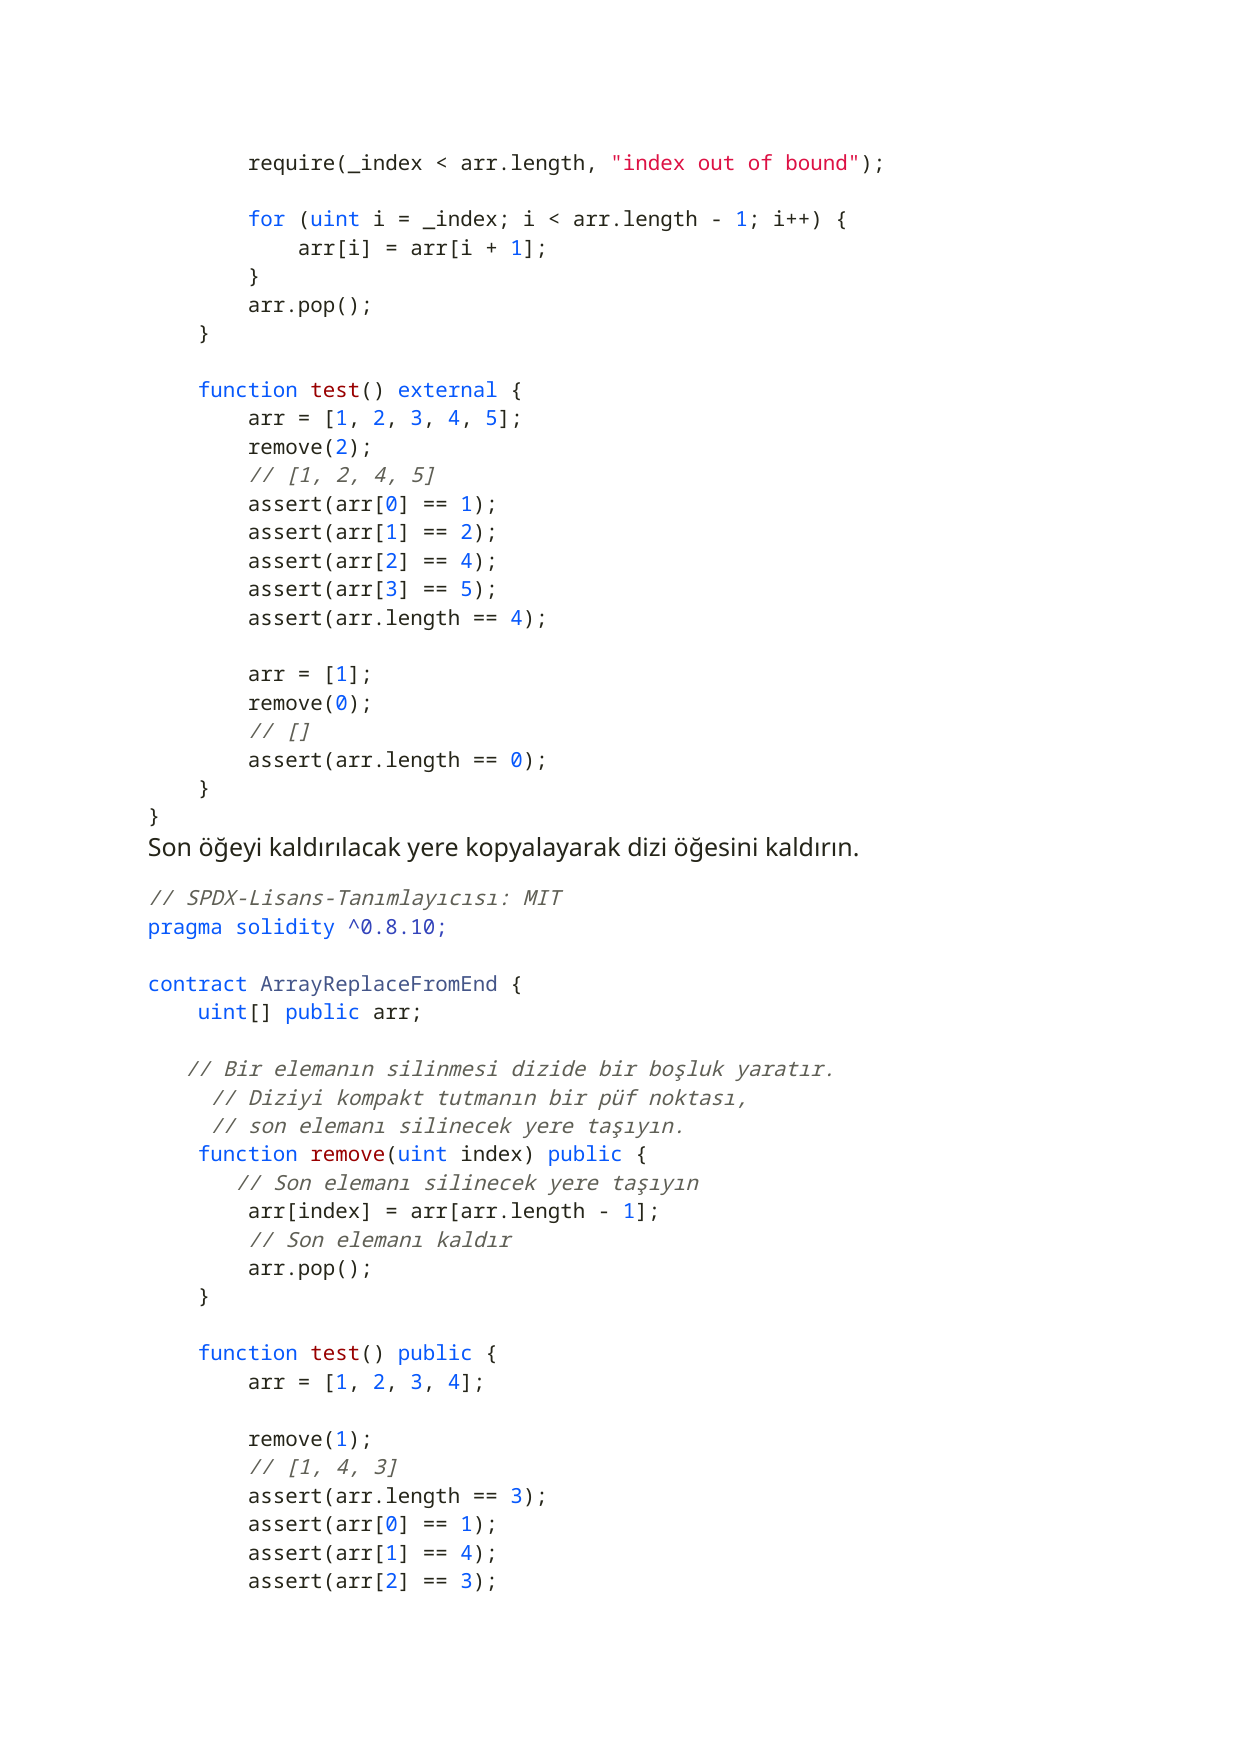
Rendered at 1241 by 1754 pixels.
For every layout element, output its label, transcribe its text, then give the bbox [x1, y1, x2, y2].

text contract ArrayReplaceFromEnd { [148, 969, 1093, 997]
text assert(arr[1] == 4); [148, 1538, 1093, 1566]
text assert(arr.length == 0); [148, 745, 1093, 773]
text remove(1); [148, 1424, 1093, 1452]
text arr = [1, 2, 3, 4]; [148, 1367, 1093, 1395]
text remove(0); [148, 688, 1093, 716]
text assert(arr[1] == 2); [148, 517, 1093, 546]
text assert(arr[0] == 1); [148, 1509, 1093, 1538]
text function remove(uint index) public { [148, 1139, 1093, 1168]
text assert(arr.length == 3); [148, 1481, 1093, 1509]
text function test() public { [148, 1338, 1093, 1367]
text assert(arr[3] == 5); [148, 574, 1093, 603]
text } [148, 261, 1093, 290]
text } [148, 1282, 1093, 1310]
text assert(arr[2] == 4); [148, 546, 1093, 574]
text for (uint i = _index; i < arr.length - 1; i++) { [148, 204, 1093, 233]
text arr = [1, 2, 3, 4, 5]; [148, 403, 1093, 432]
text uint[] public arr; [148, 997, 1093, 1026]
text function test() external { [148, 375, 1093, 403]
text arr[i] = arr[i + 1]; [148, 233, 1093, 261]
text arr.pop(); [148, 1253, 1093, 1282]
text pragma solidity ^0.8.10; [148, 912, 1093, 940]
text // Son elemanı kaldır [148, 1225, 1093, 1253]
text } [148, 318, 1093, 347]
text assert(arr[0] == 1); [148, 489, 1093, 517]
text // [1, 4, 3] [148, 1452, 1093, 1481]
text // Son elemanı silinecek yere taşıyın [148, 1168, 1093, 1196]
text assert(arr[2] == 3); [148, 1566, 1093, 1594]
text // Bir elemanın silinmesi dizide bir boşluk yaratır. [148, 1054, 1093, 1083]
text require(_index < arr.length, "index out of bound"); [148, 148, 1093, 176]
text remove(2); [148, 432, 1093, 460]
text Son öğeyi kaldırılacak yere kopyalayarak dizi öğesini kaldırın. [148, 830, 1093, 864]
text } [148, 773, 1093, 802]
text arr = [1]; [148, 659, 1093, 688]
text assert(arr.length == 4); [148, 603, 1093, 631]
text // [1, 2, 4, 5] [148, 460, 1093, 489]
text arr.pop(); [148, 290, 1093, 318]
text // SPDX-Lisans-Tanımlayıcısı: MIT [148, 883, 1093, 912]
text // son elemanı silinecek yere taşıyın. [148, 1111, 1093, 1139]
text } [148, 802, 1093, 830]
text // [] [148, 716, 1093, 745]
text // Diziyi kompakt tutmanın bir püf noktası, [148, 1083, 1093, 1111]
text arr[index] = arr[arr.length - 1]; [148, 1196, 1093, 1225]
